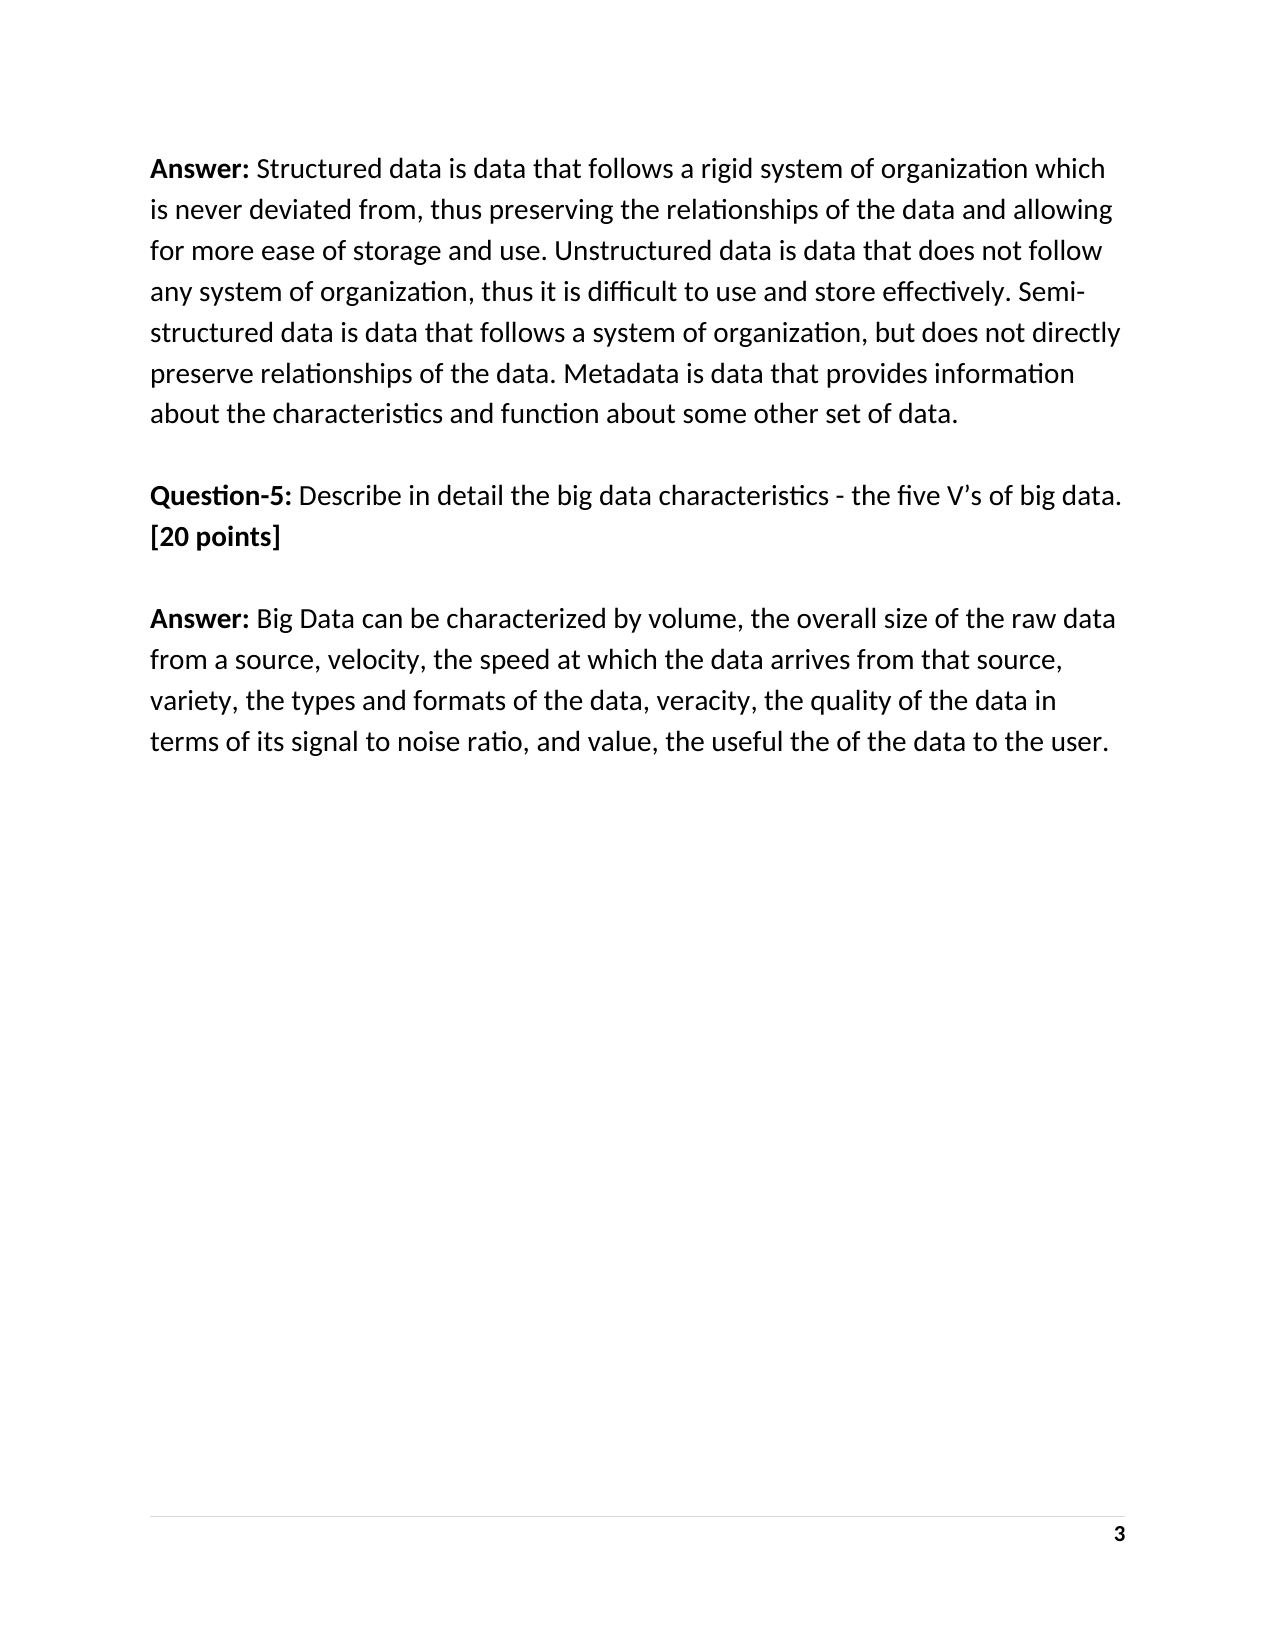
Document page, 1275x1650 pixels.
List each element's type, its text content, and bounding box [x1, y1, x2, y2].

list Answer: Big Data can be characterized by volume, the overall size of the raw data from a source, velocity, the speed at which the data arrives from that source, variety, the types and formats of the data, veracity, the quality of the data in terms of its signal to noise ratio, and value, the useful the of the data to the user. [150, 600, 1125, 759]
list Answer: Structured data is data that follows a rigid system of organization which is never deviated from, thus preserving the relationships of the data and allowing for more ease of storage and use. Unstructured data is data that does not follow any system of organization, thus it is difficult to use and store effectively. Semi-structured data is data that follows a system of organization, but does not directly preserve relationships of the data. Metadata is data that provides information about the characteristics and function about some other set of data. [150, 150, 1125, 431]
list Question-5: Describe in detail the big data characteristics - the five V’s of big data. [20 points] [150, 477, 1125, 554]
